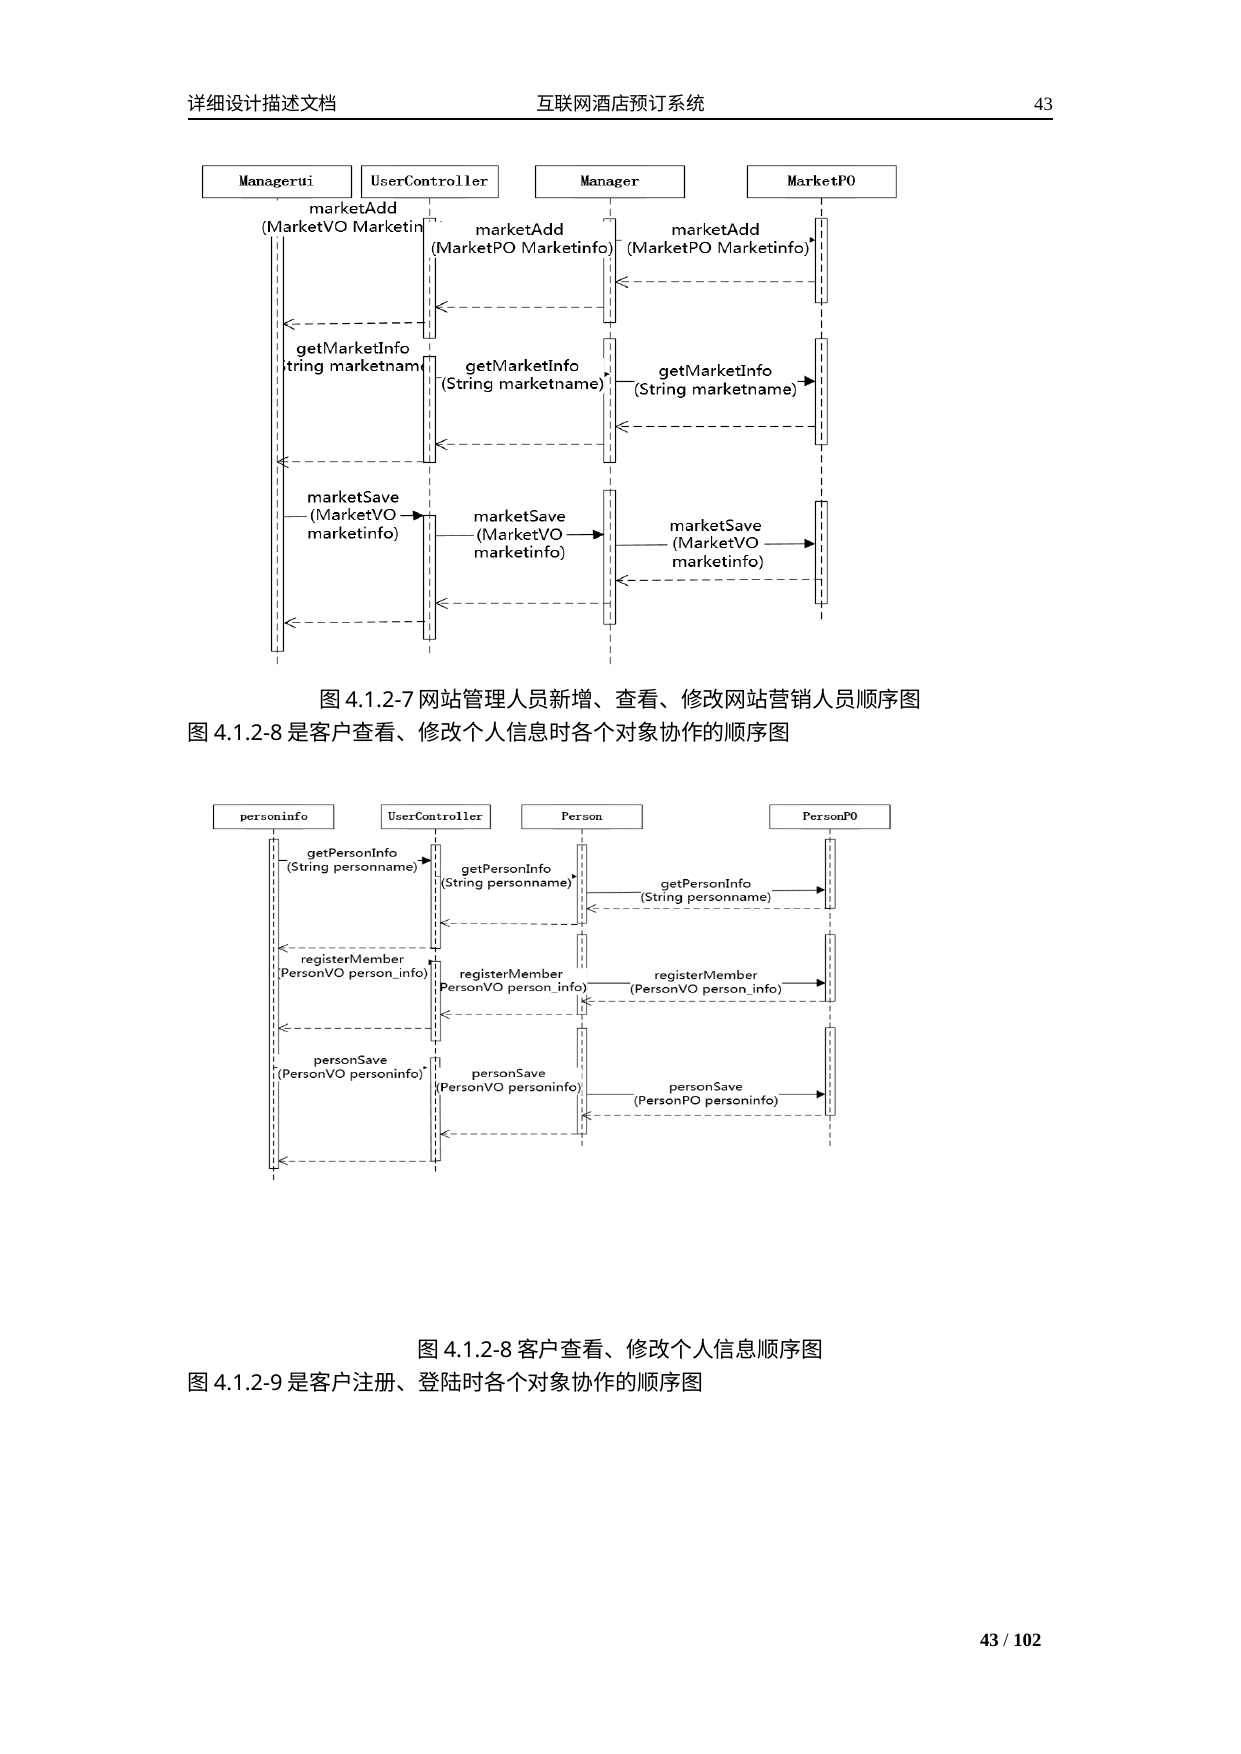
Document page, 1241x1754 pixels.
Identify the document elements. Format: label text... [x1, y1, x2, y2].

text 图4.1.2-9是客户注册、登陆时各个对象协作的顺序图 [187, 1364, 1053, 1397]
text 图4.1.2-7网站管理人员新增、查看、修改网站营销人员顺序图 [187, 682, 1053, 714]
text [187, 162, 1053, 682]
text 图4.1.2-8是客户查看、修改个人信息时各个对象协作的顺序图 [187, 714, 1053, 747]
picture [187, 162, 969, 668]
picture [187, 779, 921, 1323]
text 图4.1.2-8客户查看、修改个人信息顺序图 [187, 1332, 1053, 1364]
